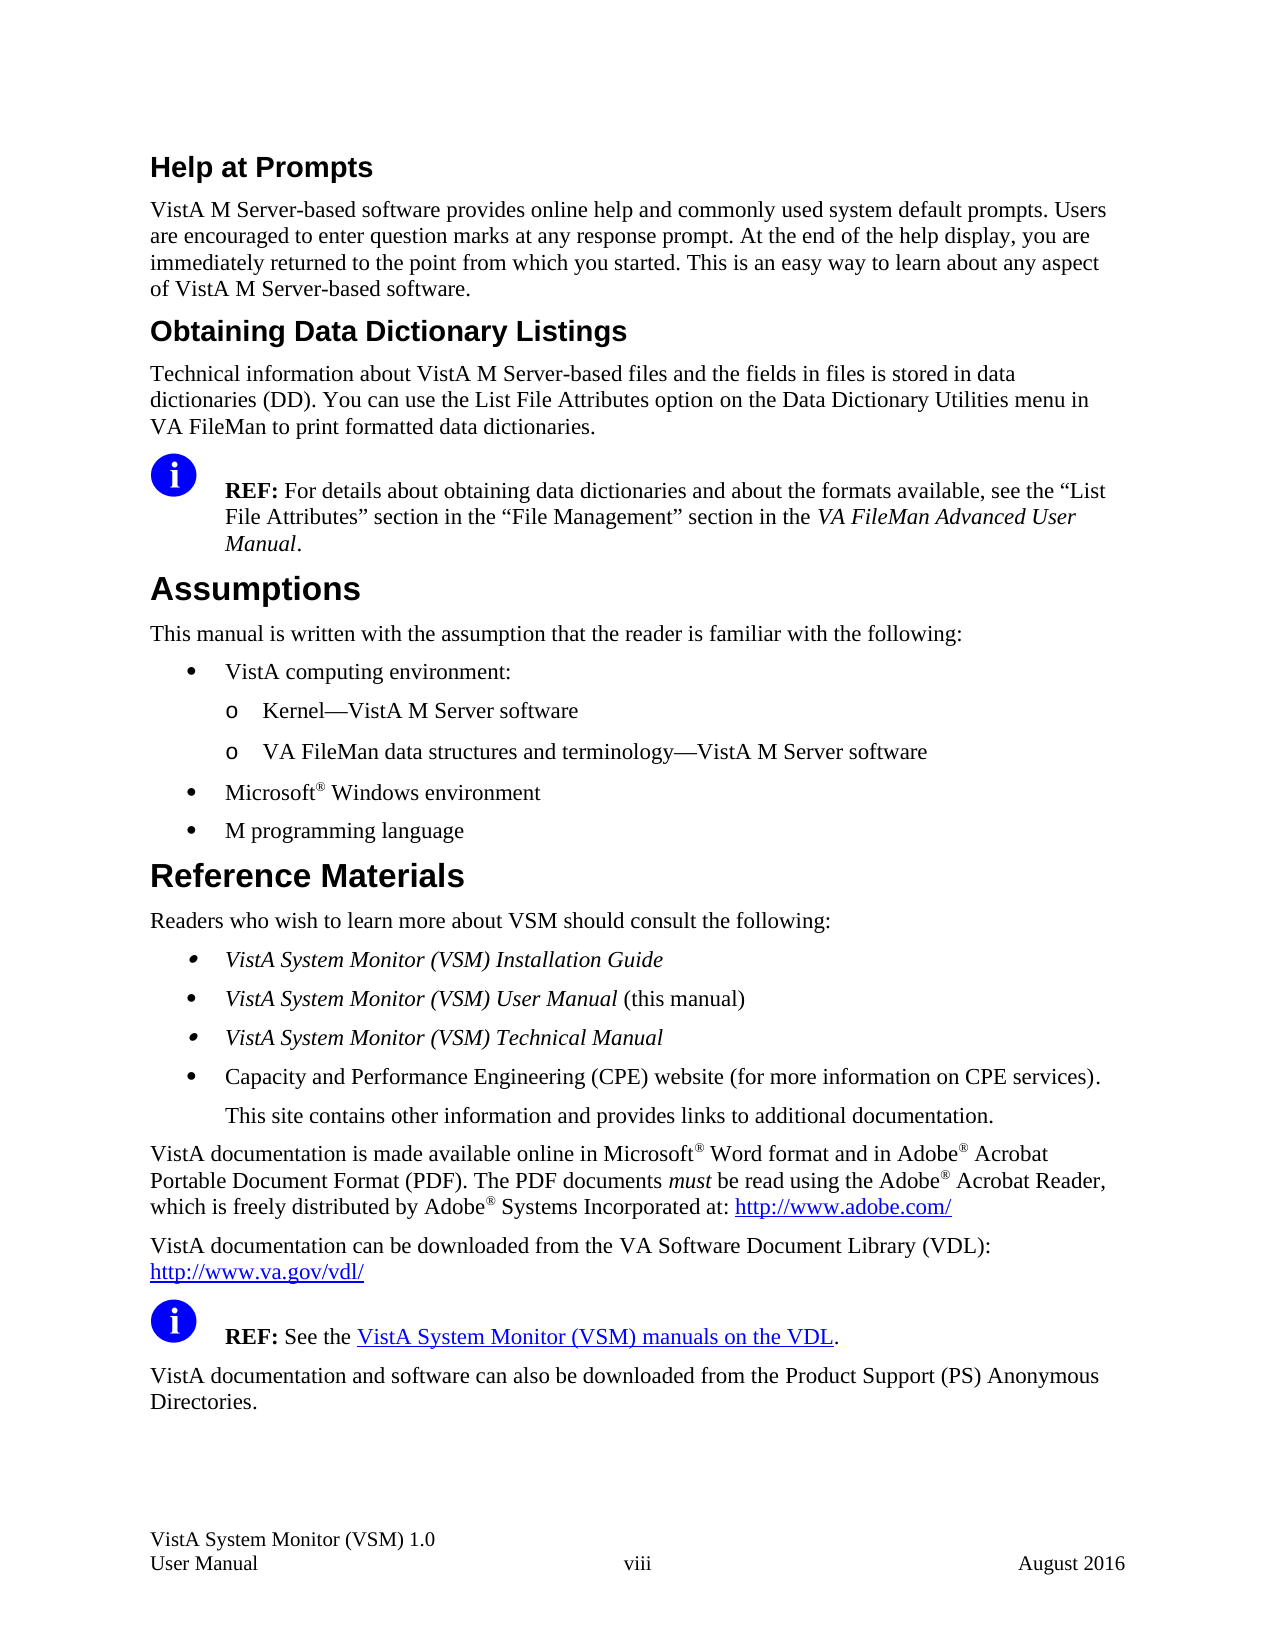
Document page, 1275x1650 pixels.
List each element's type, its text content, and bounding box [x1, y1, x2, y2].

list Microsoft® Windows environment [187, 779, 1125, 805]
picture [150, 451, 197, 499]
subtitle Obtaining Data Dictionary Listings [150, 314, 1125, 347]
text VistA documentation is made available online in Microsoft® Word format and in Adobe® Acrobat Portable Document Format (PDF). The PDF documents must be read using the Adobe® Acrobat Reader, which is freely distributed by Adobe® Systems Incorporated at: http://www.adobe.com/ [150, 1141, 1125, 1219]
text REF: See the VistA System Monitor (VSM) manuals on the VDL. [150, 1297, 1125, 1349]
list VA FileMan data structures and terminology—VistA M Server software [225, 738, 1125, 766]
text This site contains other information and provides links to additional documentation. [225, 1102, 1125, 1128]
subtitle Help at Prompts [150, 150, 1125, 183]
subtitle Assumptions [150, 569, 1125, 607]
text This manual is written with the assumption that the reader is familiar with the following: [150, 619, 1125, 646]
list Capacity and Performance Engineering (CPE) website (for more information on CPE services). [187, 1063, 1125, 1089]
list VistA computing environment: [187, 658, 1125, 685]
text Readers who wish to learn more about VSM should consult the following: [150, 907, 1125, 934]
subtitle Reference Materials [150, 856, 1125, 895]
text VistA documentation can be downloaded from the VA Software Document Library (VDL): http://www.va.gov/vdl/ [150, 1232, 1125, 1285]
list Kernel—VistA M Server software [225, 697, 1125, 726]
text VistA M Server-based software provides online help and commonly used system default prompts. Users are encouraged to enter question marks at any response prompt. At the end of the help display, you are immediately returned to the point from which you started. This is an easy way to learn about any aspect of VistA M Server-based software. [150, 196, 1125, 301]
text VistA documentation and software can also be downloaded from the Product Support (PS) Anonymous Directories. [150, 1362, 1125, 1414]
list VistA System Monitor (VSM) Technical Manual [187, 1024, 1125, 1050]
picture [150, 1297, 197, 1345]
text Technical information about VistA M Server-based files and the fields in files is stored in data dictionaries (DD). You can use the List File Attributes option on the Data Dictionary Utilities menu in VA FileMan to print formatted data dictionaries. [150, 360, 1125, 439]
list VistA System Monitor (VSM) User Manual (this manual) [187, 985, 1125, 1011]
list VistA System Monitor (VSM) Installation Guide [187, 946, 1125, 973]
list M programming language [187, 818, 1125, 844]
text REF: For details about obtaining data dictionaries and about the formats available, see the “List File Attributes” section in the “File Management” section in the VA FileMan Advanced User Manual. [150, 452, 1125, 556]
